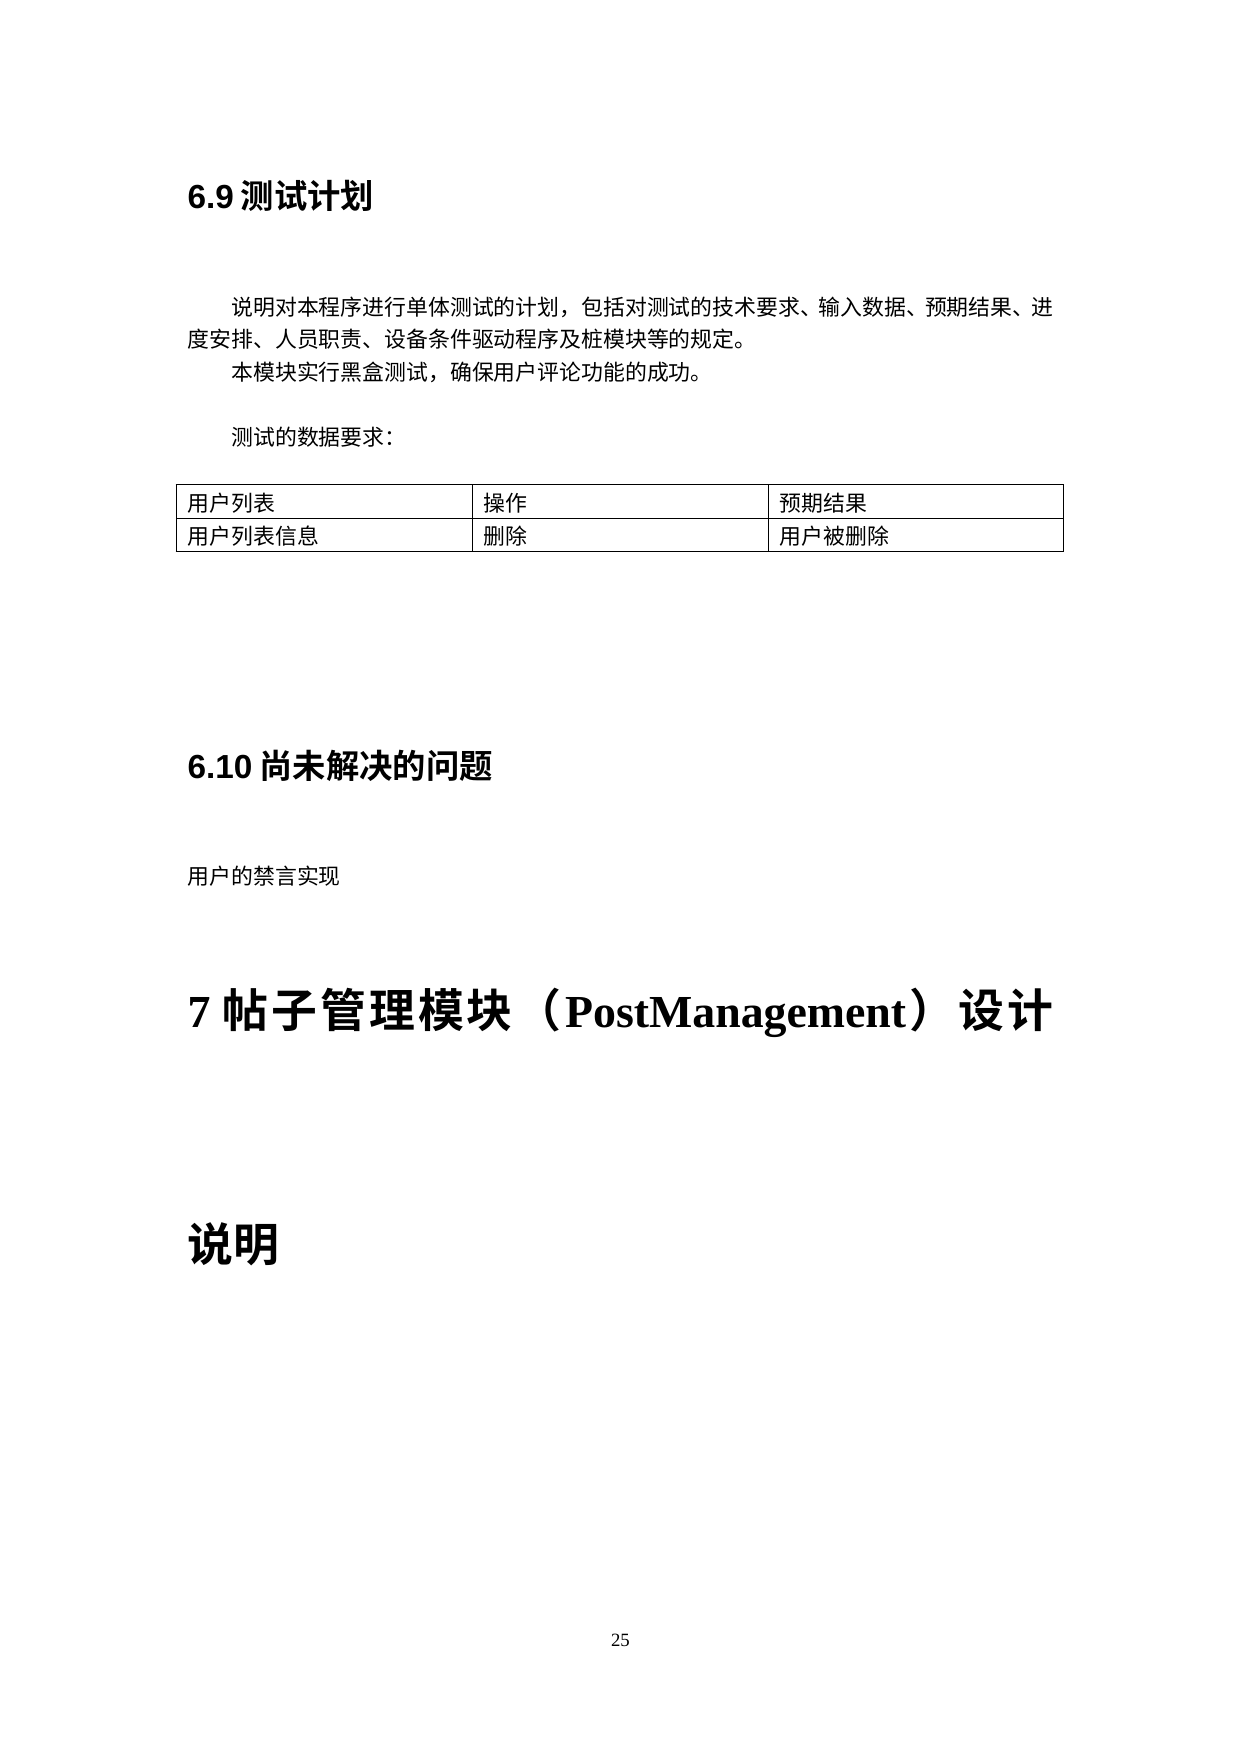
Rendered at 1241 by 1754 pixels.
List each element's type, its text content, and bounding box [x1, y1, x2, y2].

table_cell 删除 [473, 519, 768, 551]
table_header 操作 [473, 485, 768, 518]
subtitle 7帖子管理模块（PostManagement）设计说明 [187, 959, 1053, 1290]
text 用户的禁言实现 [187, 858, 1053, 891]
subtitle 6.9测试计划 [187, 162, 1053, 227]
text 本模块实行黑盒测试，确保用户评论功能的成功。 [187, 354, 1053, 387]
subtitle 6.10尚未解决的问题 [187, 731, 1053, 796]
text 说明对本程序进行单体测试的计划，包括对测试的技术要求、输入数据、预期结果、进度安排、人员职责、设备条件驱动程序及桩模块等的规定。 [187, 289, 1053, 354]
table_header 用户列表 [177, 485, 472, 518]
table_cell 用户列表信息 [177, 519, 472, 551]
table_header 预期结果 [769, 485, 1063, 518]
table_cell 用户被删除 [769, 519, 1063, 551]
text 测试的数据要求： [187, 419, 1053, 452]
